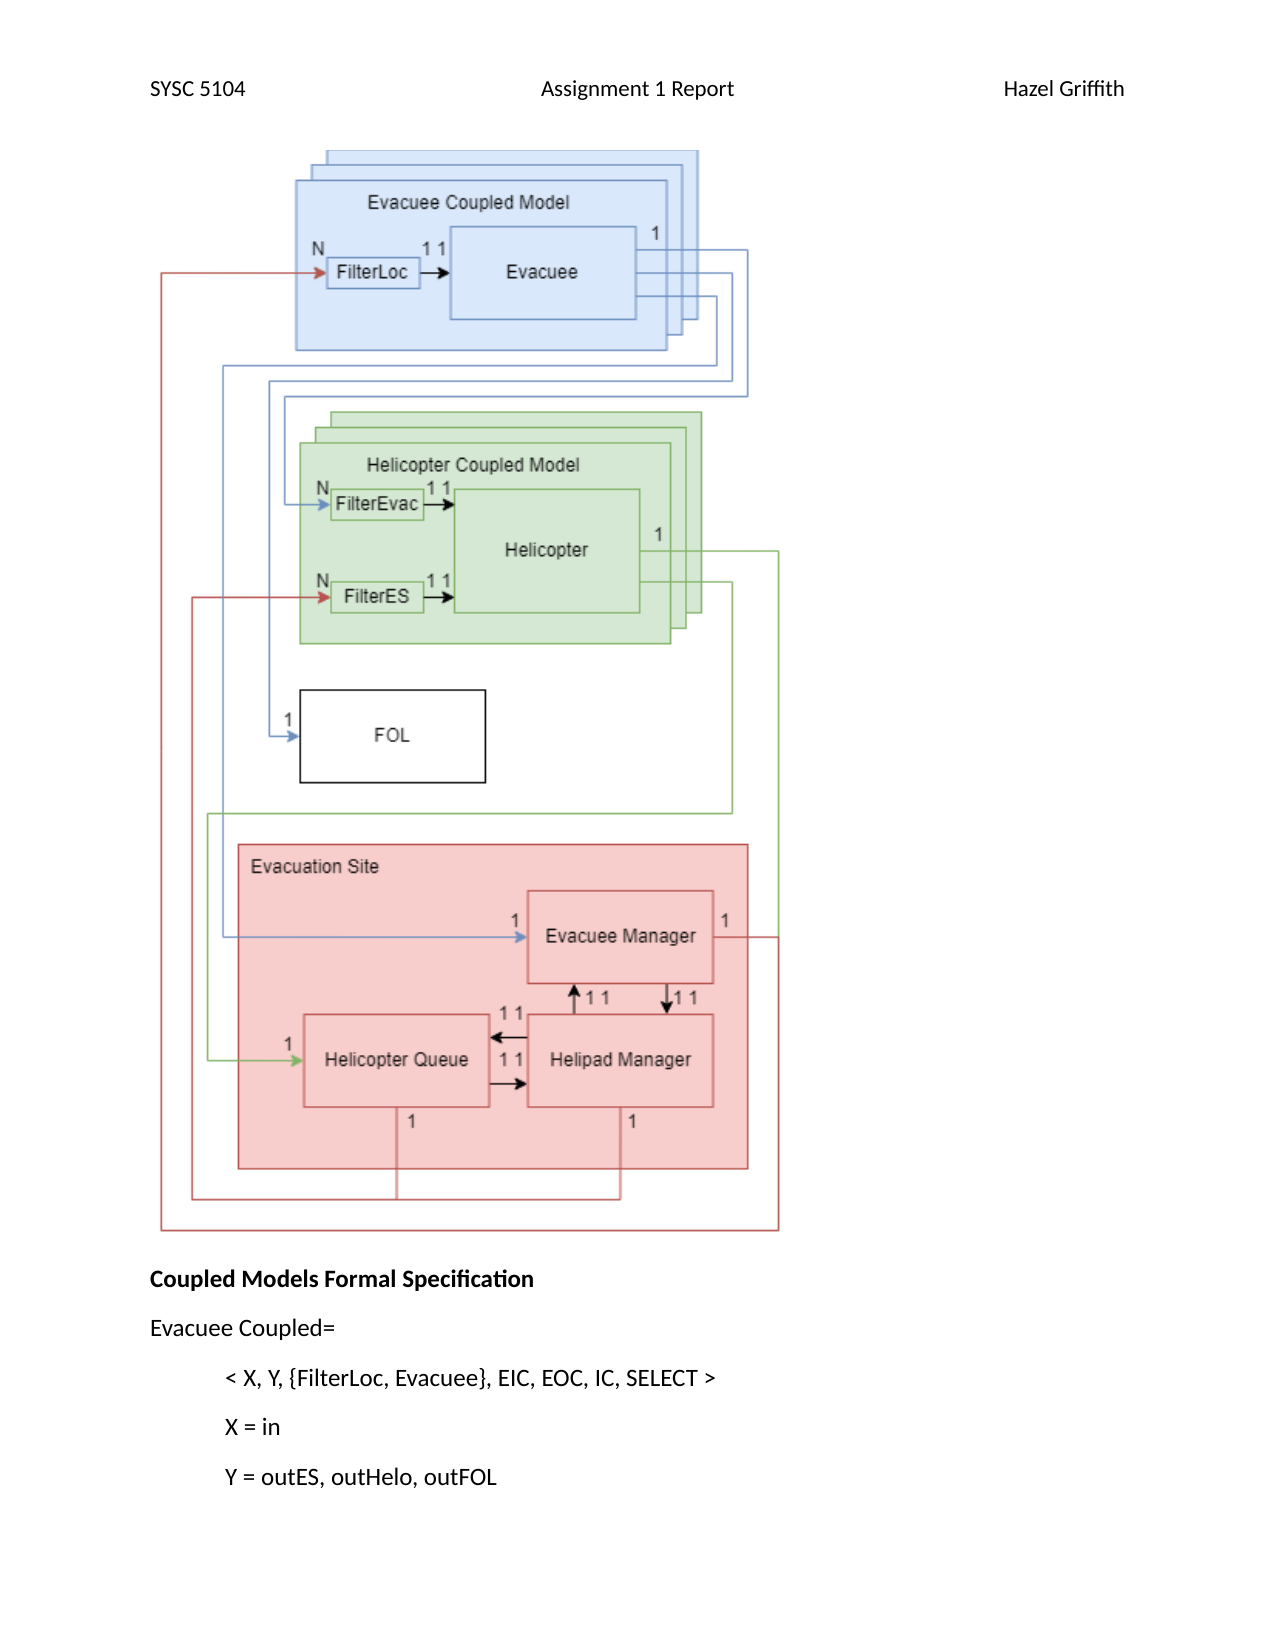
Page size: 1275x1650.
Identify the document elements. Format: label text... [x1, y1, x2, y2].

text Y = outES, outHelo, outFOL [150, 1461, 1125, 1492]
picture [150, 150, 792, 1244]
text Evacuee Coupled= [150, 1312, 1125, 1343]
text < X, Y, {FilterLoc, Evacuee}, EIC, EOC, IC, SELECT > [150, 1362, 1125, 1392]
text Coupled Models Formal Specification [150, 1263, 1125, 1293]
text X = in [150, 1412, 1125, 1442]
